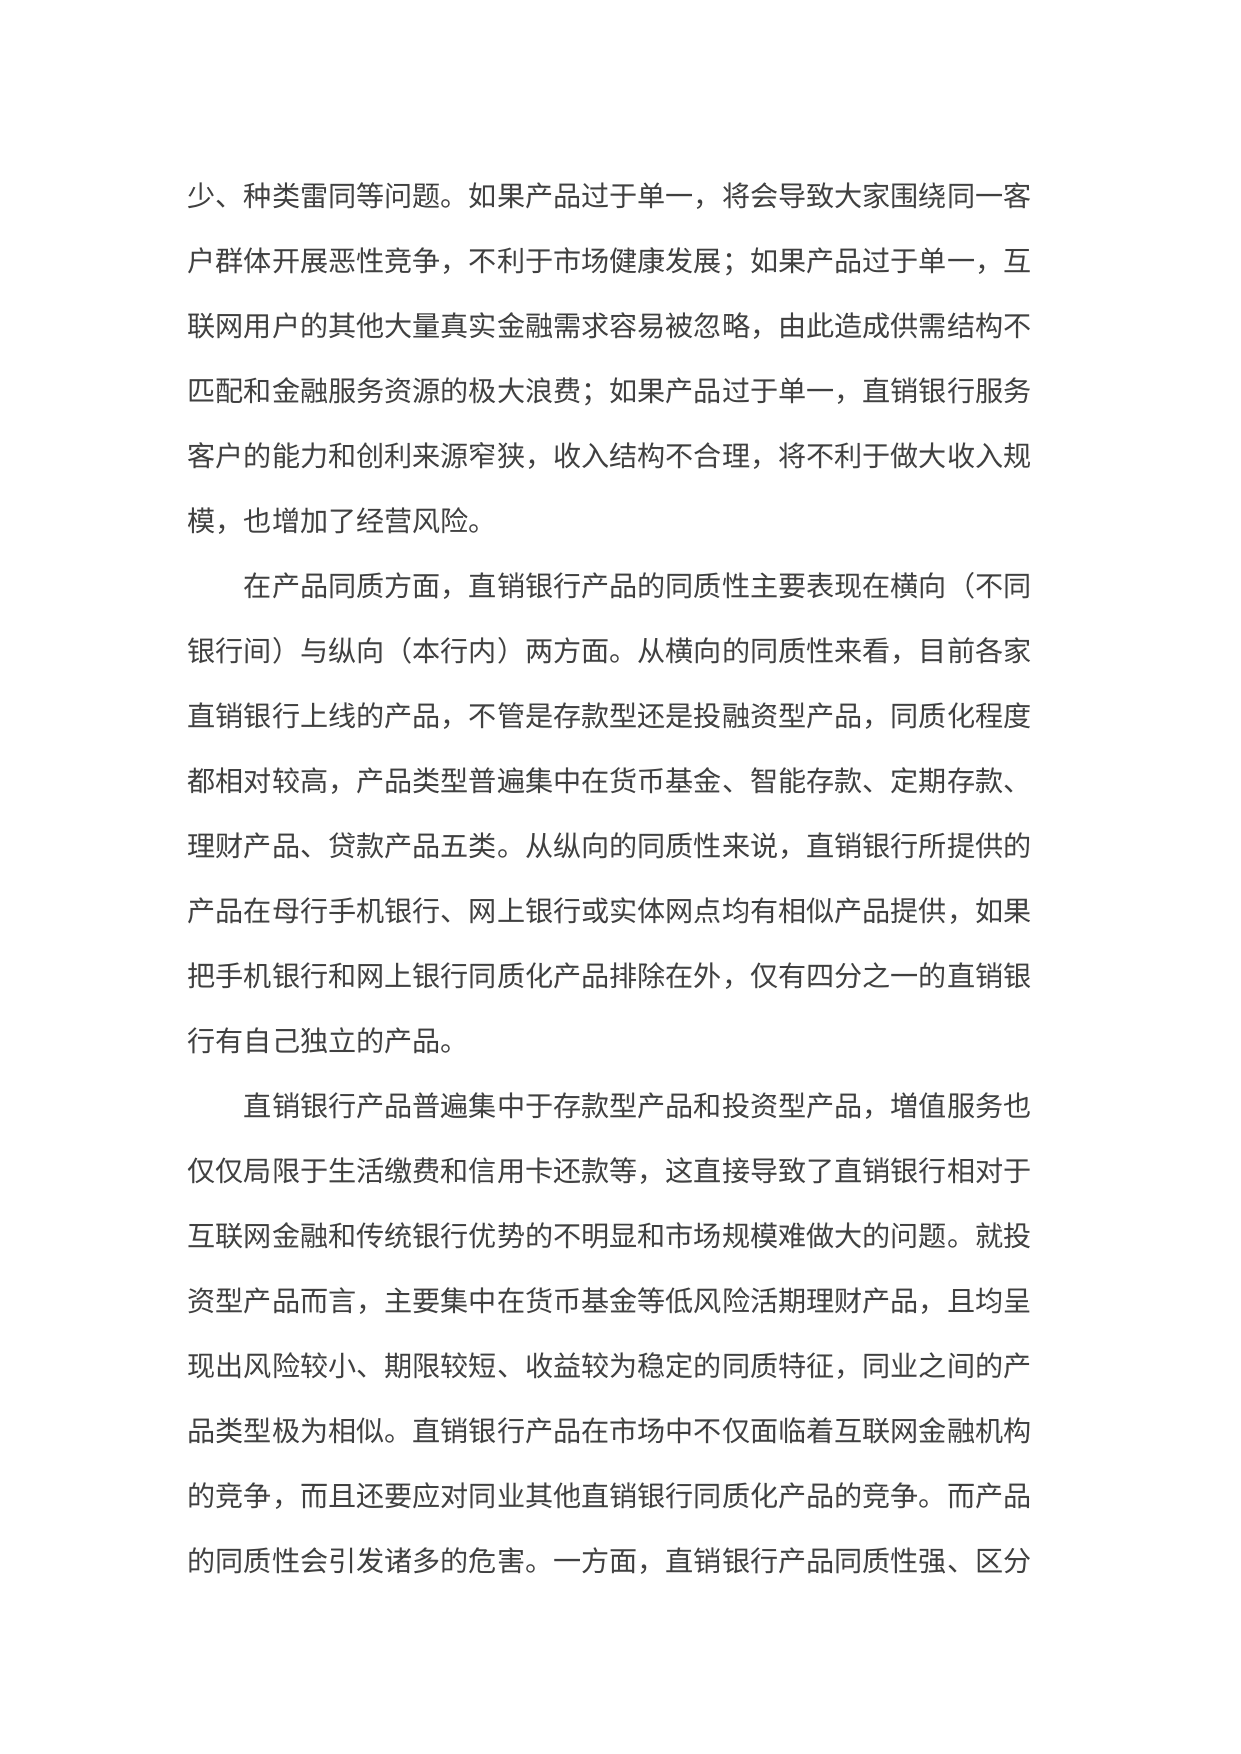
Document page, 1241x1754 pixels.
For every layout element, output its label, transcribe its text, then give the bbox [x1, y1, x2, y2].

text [187, 1072, 1053, 1592]
text 在产品同质方面，直销银行产品的同质性主要表现在横向（不同银行间）与纵向（本行内）两方面。从横向的同质性来看，目前各家直销银行上线的产品，不管是存款型还是投融资型产品，同质化程度都相对较高，产品类型普遍集中在货币基金、智能存款、定期存款、理财产品、贷款产品五类。从纵向的同质性来说，直销银行所提供的产品在母行手机银行、网上银行或实体网点均有相似产品提供，如果把手机银行和网上银行同质化产品排除在外，仅有四分之一的直销银行有自己独立的产品。 [187, 552, 1053, 1072]
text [187, 162, 1053, 552]
